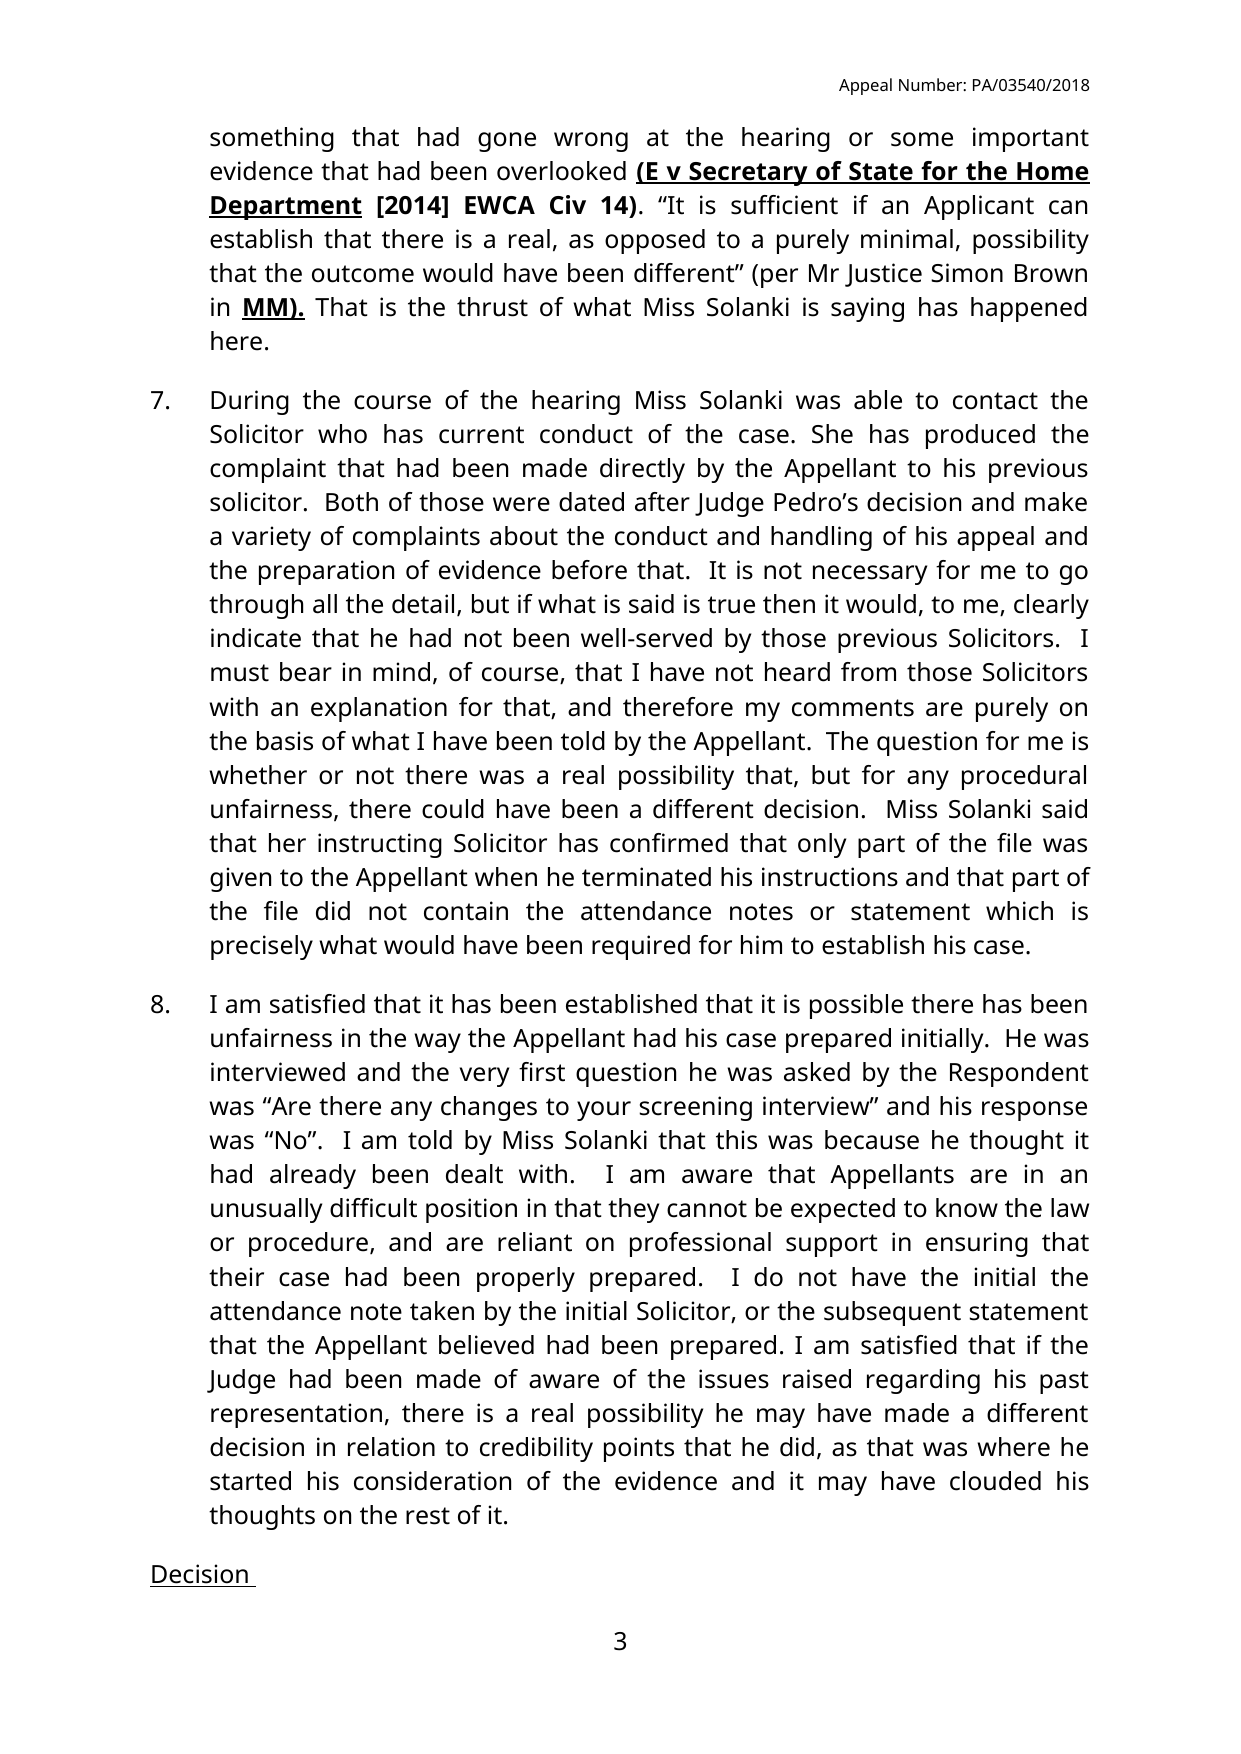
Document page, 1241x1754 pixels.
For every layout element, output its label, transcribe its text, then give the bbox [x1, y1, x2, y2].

list I am satisfied that it has been established that it is possible there has been unfairness in the way the Appellant had his case prepared initially. He was interviewed and the very first question he was asked by the Respondent was “Are there any changes to your screening interview” and his response was “No”. I am told by Miss Solanki that this was because he thought it had already been dealt with. I am aware that Appellants are in an unusually difficult position in that they cannot be expected to know the law or procedure, and are reliant on professional support in ensuring that their case had been properly prepared. I do not have the initial the attendance note taken by the initial Solicitor, or the subsequent statement that the Appellant believed had been prepared. I am satisfied that if the Judge had been made of aware of the issues raised regarding his past representation, there is a real possibility he may have made a different decision in relation to credibility points that he did, as that was where he started his consideration of the evidence and it may have clouded his thoughts on the rest of it. [150, 987, 1090, 1532]
list During the course of the hearing Miss Solanki was able to contact the Solicitor who has current conduct of the case. She has produced the complaint that had been made directly by the Appellant to his previous solicitor. Both of those were dated after Judge Pedro’s decision and make a variety of complaints about the conduct and handling of his appeal and the preparation of evidence before that. It is not necessary for me to go through all the detail, but if what is said is true then it would, to me, clearly indicate that he had not been well-served by those previous Solicitors. I must bear in mind, of course, that I have not heard from those Solicitors with an explanation for that, and therefore my comments are purely on the basis of what I have been told by the Appellant. The question for me is whether or not there was a real possibility that, but for any procedural unfairness, there could have been a different decision. Miss Solanki said that her instructing Solicitor has confirmed that only part of the file was given to the Appellant when he terminated his instructions and that part of the file did not contain the attendance notes or statement which is precisely what would have been required for him to establish his case. [150, 383, 1090, 962]
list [150, 119, 1090, 358]
text Decision [150, 1557, 1090, 1591]
